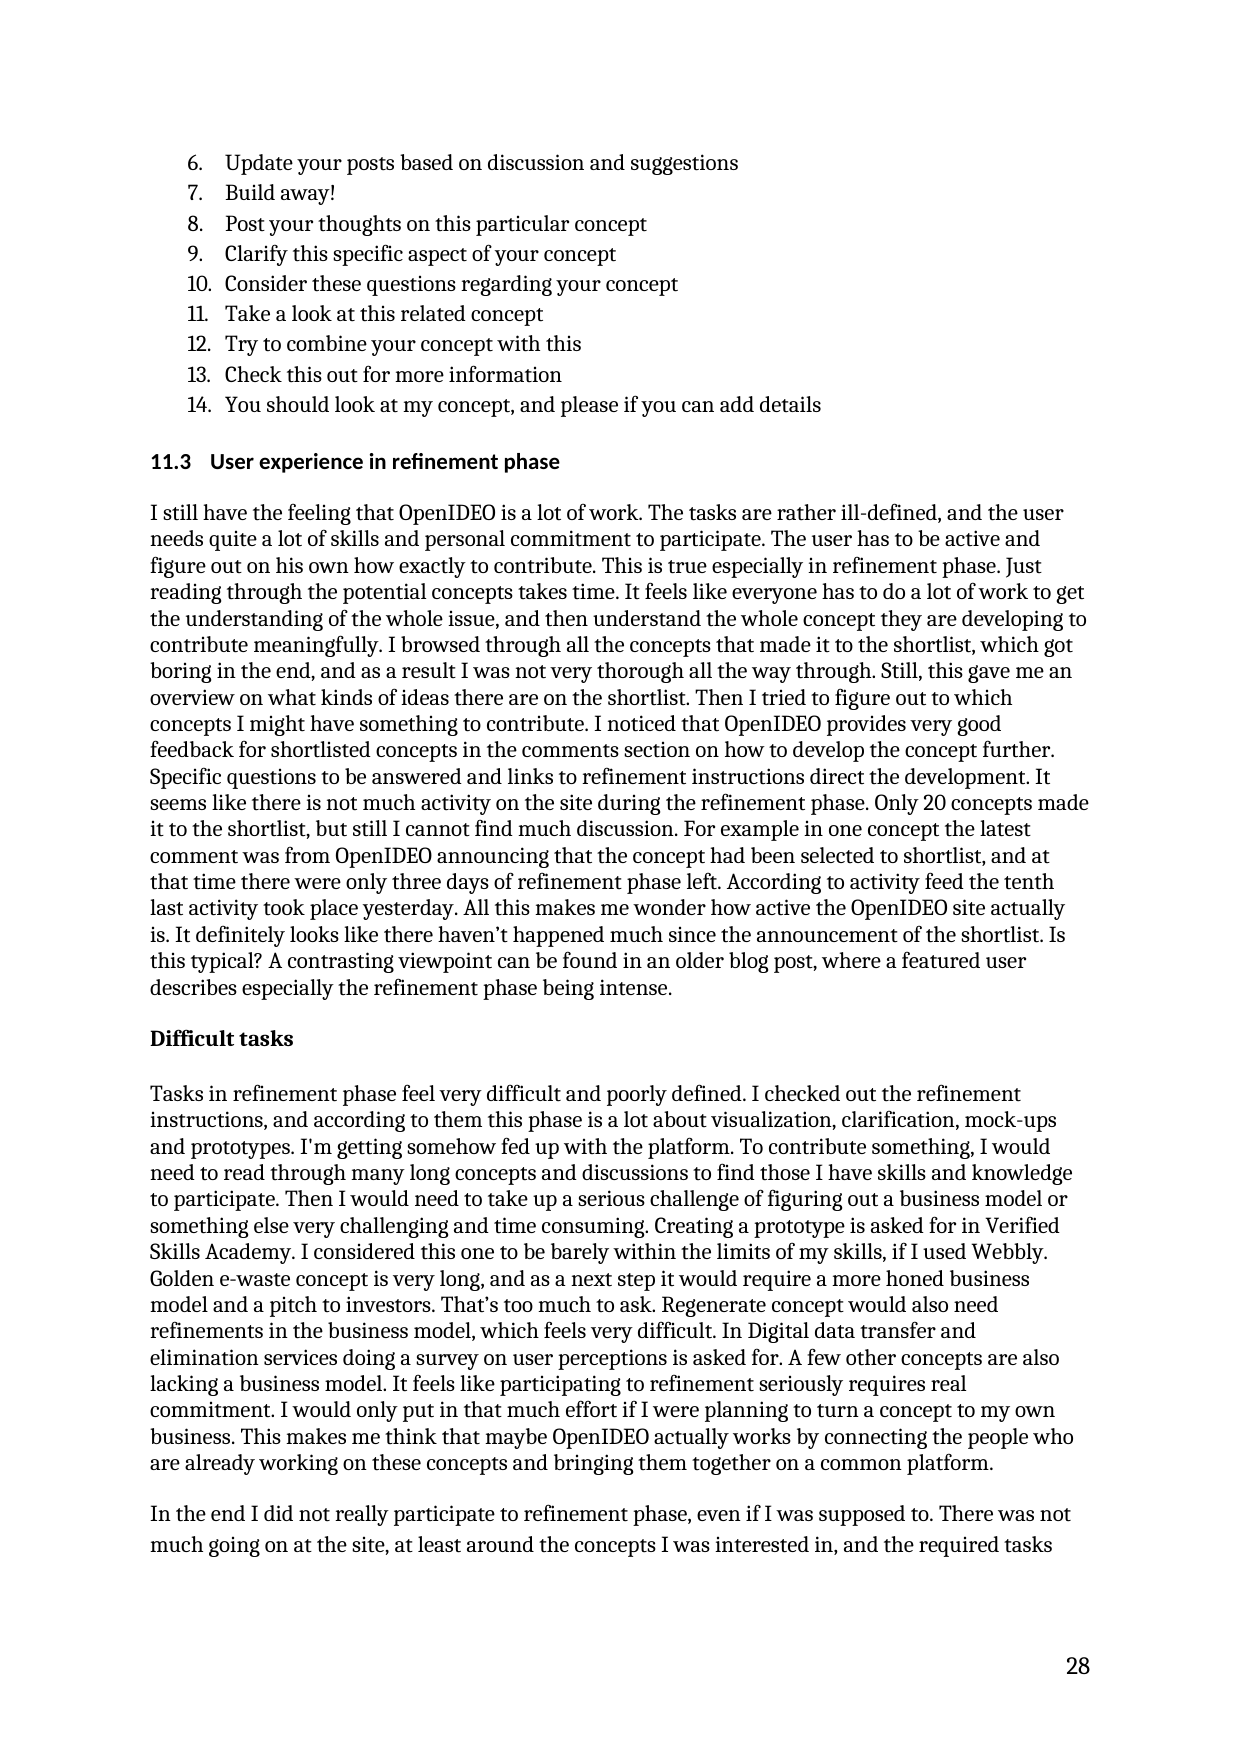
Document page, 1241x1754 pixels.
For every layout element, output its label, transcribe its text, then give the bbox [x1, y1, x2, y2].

subtitle User experience in refinement phase [150, 447, 1090, 475]
text Tasks in refinement phase feel very difficult and poorly defined. I checked out the refinement instructions, and according to them this phase is a lot about visualization, clarification, mock-ups and prototypes. I'm getting somehow fed up with the platform. To contribute something, I would need to read through many long concepts and discussions to find those I have skills and knowledge to participate. Then I would need to take up a serious challenge of figuring out a business model or something else very challenging and time consuming. Creating a prototype is asked for in Verified Skills Academy. I considered this one to be barely within the limits of my skills, if I used Webbly. Golden e-waste concept is very long, and as a next step it would require a more honed business model and a pitch to investors. That’s too much to ask. Regenerate concept would also need refinements in the business model, which feels very difficult. In Digital data transfer and elimination services doing a survey on user perceptions is asked for. A few other concepts are also lacking a business model. It feels like participating to refinement seriously requires real commitment. I would only put in that much effort if I were planning to turn a concept to my own business. This makes me think that maybe OpenIDEO actually works by connecting the people who are already working on these concepts and bringing them together on a common platform. [150, 1081, 1090, 1476]
list Post your thoughts on this particular concept [187, 210, 1090, 237]
text Difficult tasks [150, 1026, 1090, 1052]
list Consider these questions regarding your concept [187, 271, 1090, 297]
list Build away! [187, 180, 1090, 207]
list Take a look at this related concept [187, 301, 1090, 327]
list Check this out for more information [187, 361, 1090, 388]
list Clarify this specific aspect of your concept [187, 241, 1090, 267]
list Update your posts based on discussion and suggestions [187, 150, 1090, 176]
list Try to combine your concept with this [187, 331, 1090, 358]
list You should look at my concept, and please if you can add details [187, 392, 1090, 418]
text I still have the feeling that OpenIDEO is a lot of work. The tasks are rather ill-defined, and the user needs quite a lot of skills and personal commitment to participate. The user has to be active and figure out on his own how exactly to contribute. This is true especially in refinement phase. Just reading through the potential concepts takes time. It feels like everyone has to do a lot of work to get the understanding of the whole issue, and then understand the whole concept they are developing to contribute meaningfully. I browsed through all the concepts that made it to the shortlist, which got boring in the end, and as a result I was not very thorough all the way through. Still, this gave me an overview on what kinds of ideas there are on the shortlist. Then I tried to figure out to which concepts I might have something to contribute. I noticed that OpenIDEO provides very good feedback for shortlisted concepts in the comments section on how to develop the concept further. Specific questions to be answered and links to refinement instructions direct the development. It seems like there is not much activity on the site during the refinement phase. Only 20 concepts made it to the shortlist, but still I cannot find much discussion. For example in one concept the latest comment was from OpenIDEO announcing that the concept had been selected to shortlist, and at that time there were only three days of refinement phase left. According to activity feed the tenth last activity took place yesterday. All this makes me wonder how active the OpenIDEO site actually is. It definitely looks like there haven’t happened much since the announcement of the shortlist. Is this typical? A contrasting viewpoint can be found in an older blog post, where a featured user describes especially the refinement phase being intense. [150, 500, 1090, 1001]
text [150, 1501, 1090, 1558]
